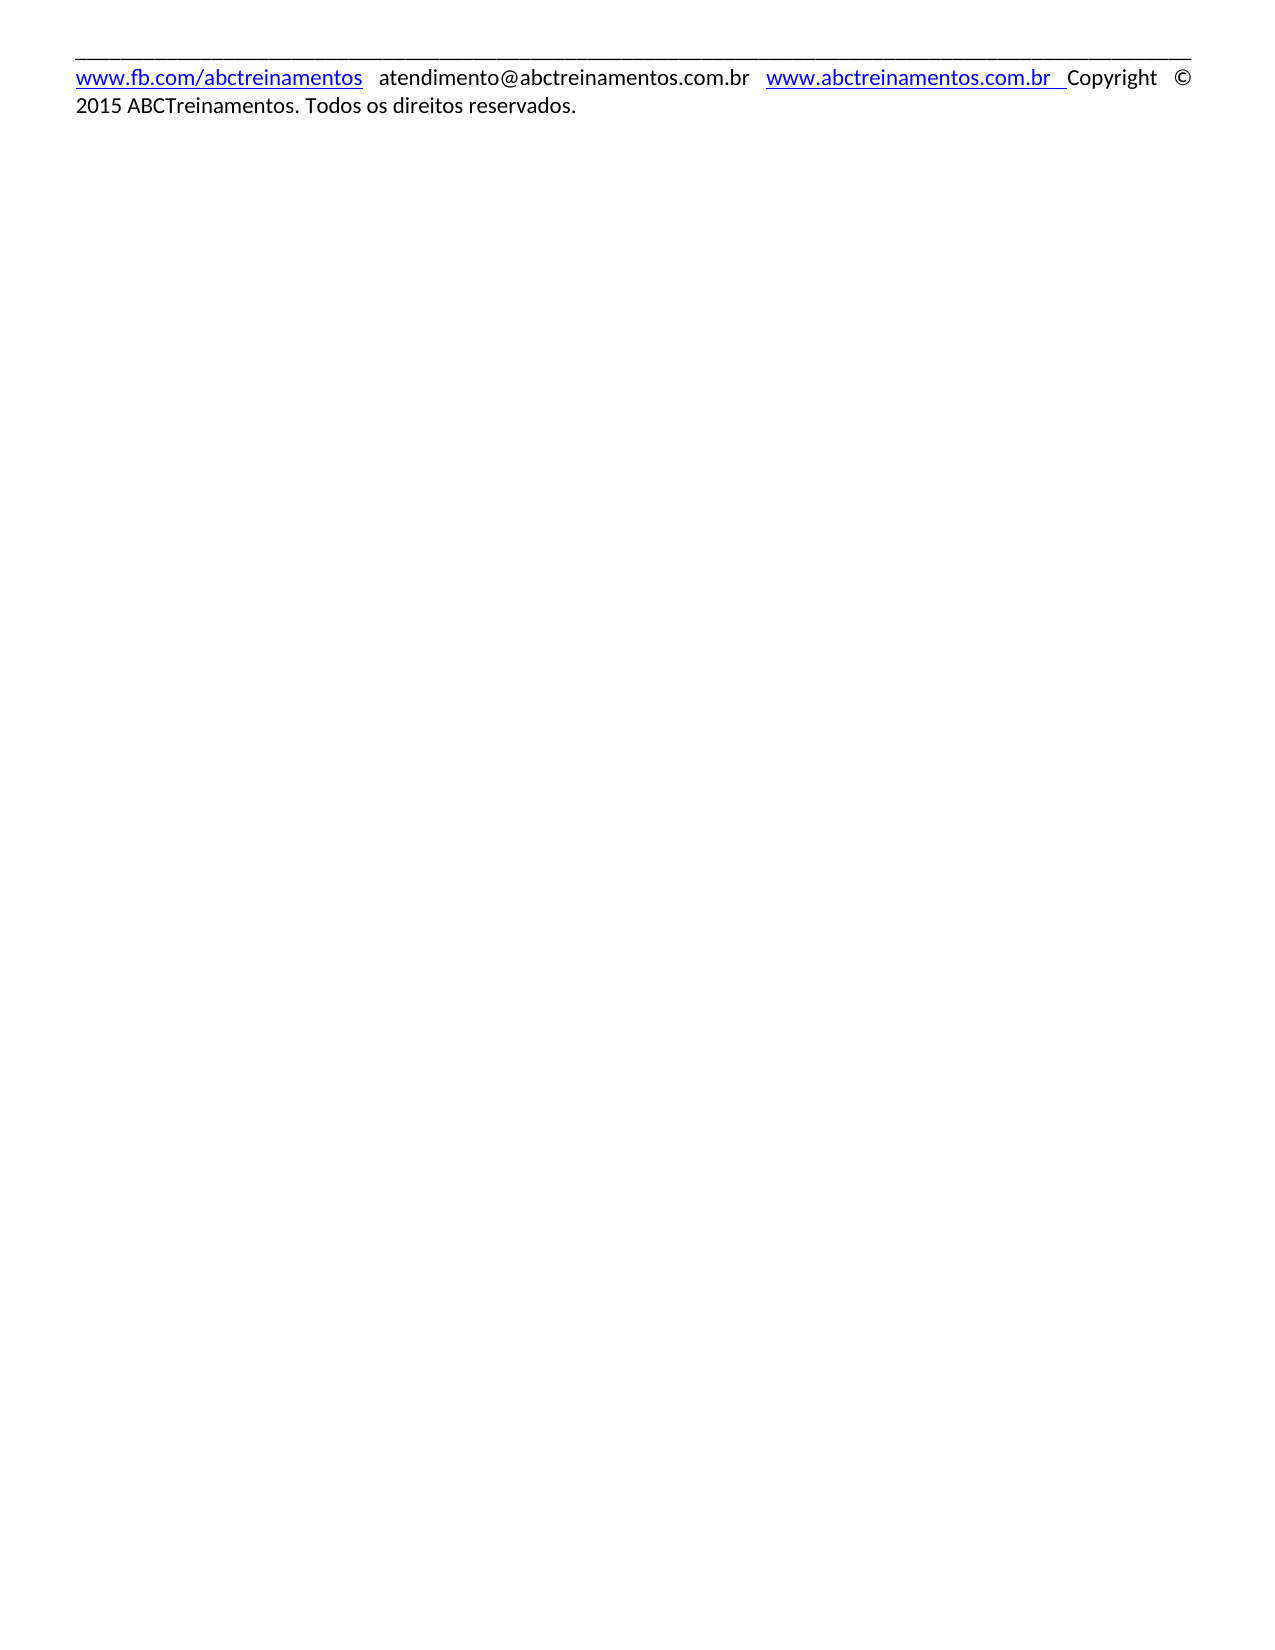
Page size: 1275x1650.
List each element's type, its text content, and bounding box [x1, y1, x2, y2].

text __________________________________________________________________________________________________ www.fb.com/abctreinamentos atendimento@abctreinamentos.com.br www.abctreinamentos.com.br Copyright © 2015 ABCTreinamentos. Todos os direitos reservados. [75, 35, 1193, 120]
